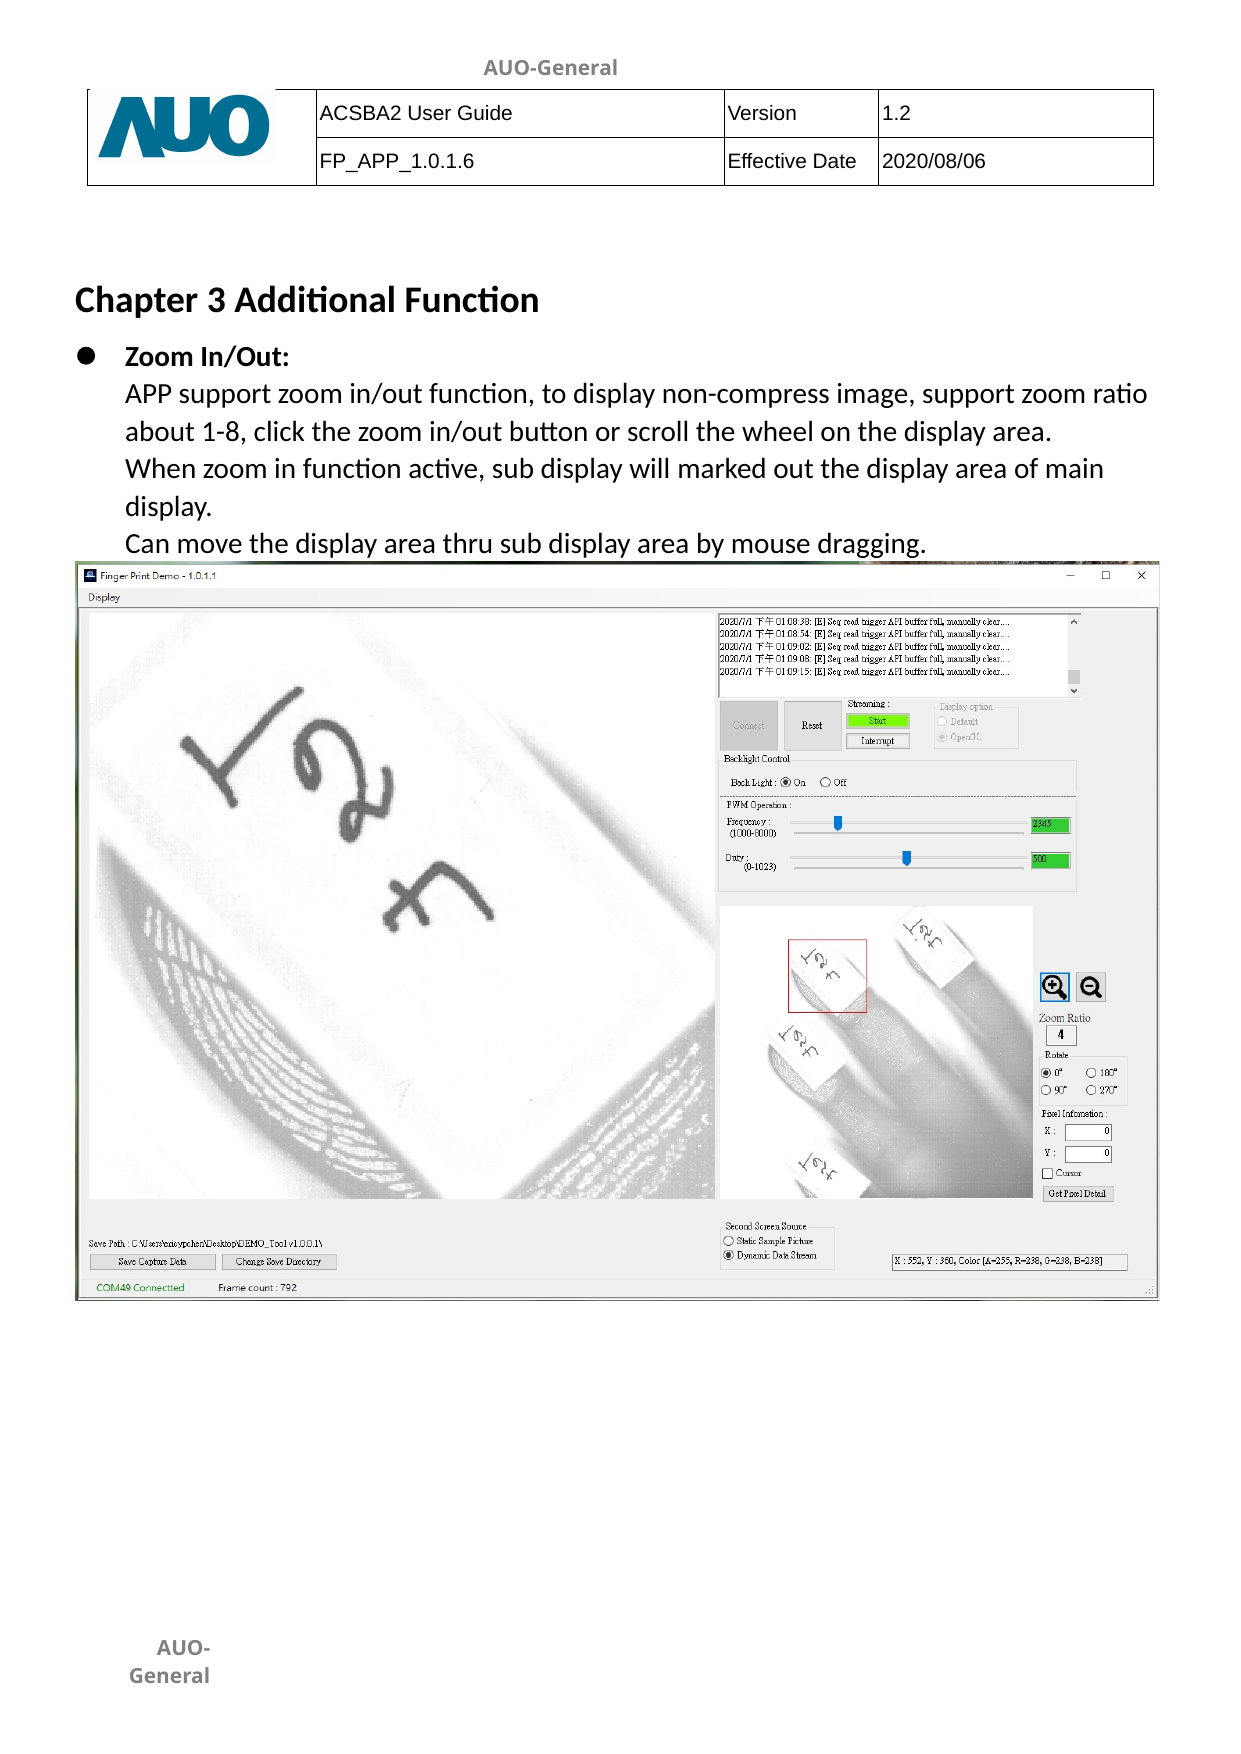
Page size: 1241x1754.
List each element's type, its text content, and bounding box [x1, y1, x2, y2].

list Can move the display area thru sub display area by mouse dragging. [125, 524, 1165, 562]
list Zoom In/Out: [75, 337, 1165, 374]
list APP support zoom in/out function, to display non-compress image, support zoom ratio about 1-8, click the zoom in/out button or scroll the wheel on the display area. [125, 374, 1165, 449]
picture [75, 561, 1160, 1301]
picture [90, 89, 276, 164]
list When zoom in function active, sub display will marked out the display area of main display. [125, 449, 1165, 524]
text Chapter 3 Additional Function [75, 262, 1165, 337]
